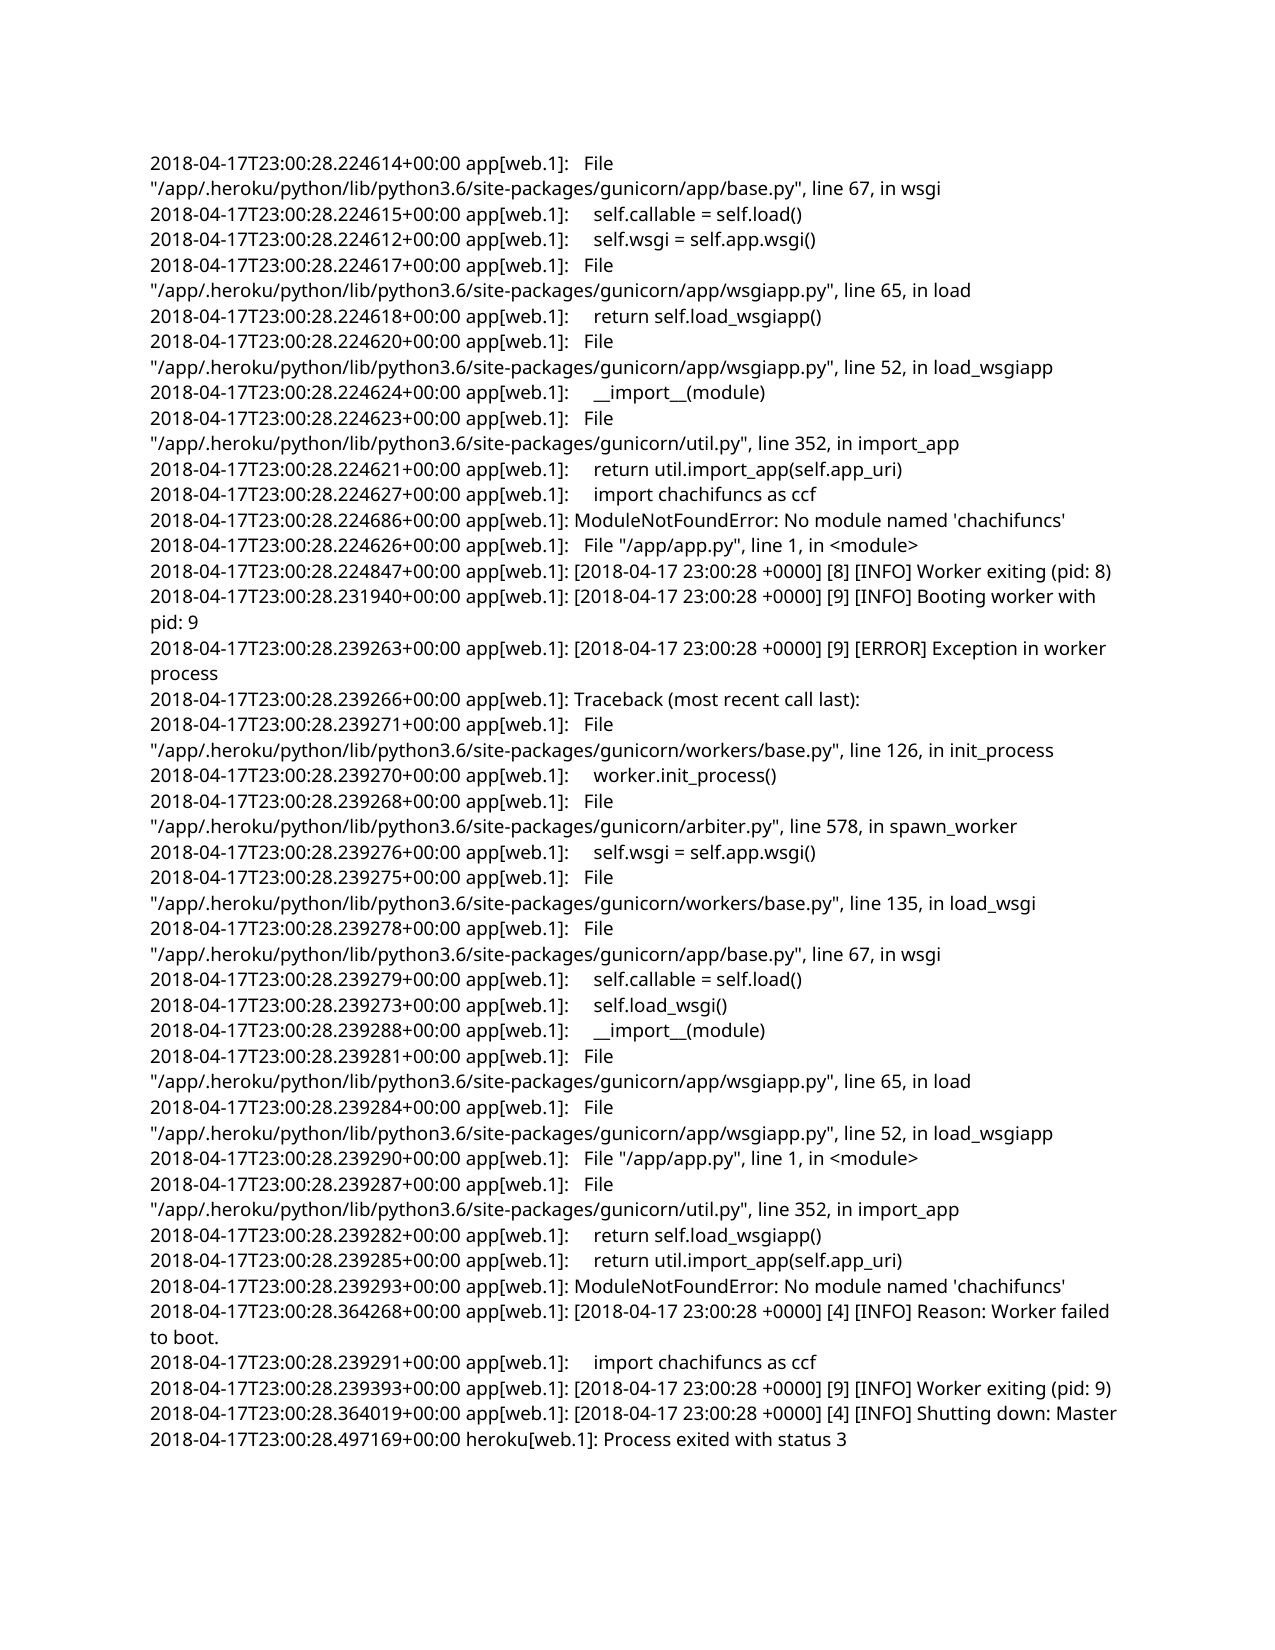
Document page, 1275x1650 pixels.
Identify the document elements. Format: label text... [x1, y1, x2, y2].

text 2018-04-17T23:00:28.239285+00:00 app[web.1]: return util.import_app(self.app_uri) [150, 1247, 1125, 1273]
text 2018-04-17T23:00:28.239291+00:00 app[web.1]: import chachifuncs as ccf [150, 1349, 1125, 1375]
text 2018-04-17T23:00:28.224614+00:00 app[web.1]: File "/app/.heroku/python/lib/python3.6/site-packages/gunicorn/app/base.py", line 67, in wsgi [150, 150, 1125, 201]
text 2018-04-17T23:00:28.239281+00:00 app[web.1]: File "/app/.heroku/python/lib/python3.6/site-packages/gunicorn/app/wsgiapp.py", line 65, in load [150, 1043, 1125, 1094]
text 2018-04-17T23:00:28.239282+00:00 app[web.1]: return self.load_wsgiapp() [150, 1222, 1125, 1247]
text 2018-04-17T23:00:28.239279+00:00 app[web.1]: self.callable = self.load() [150, 967, 1125, 992]
text 2018-04-17T23:00:28.224621+00:00 app[web.1]: return util.import_app(self.app_uri) [150, 456, 1125, 482]
text 2018-04-17T23:00:28.231940+00:00 app[web.1]: [2018-04-17 23:00:28 +0000] [9] [INFO] Booting worker with pid: 9 [150, 584, 1125, 635]
text 2018-04-17T23:00:28.224627+00:00 app[web.1]: import chachifuncs as ccf [150, 482, 1125, 507]
text 2018-04-17T23:00:28.239263+00:00 app[web.1]: [2018-04-17 23:00:28 +0000] [9] [ERROR] Exception in worker process [150, 635, 1125, 686]
text 2018-04-17T23:00:28.239290+00:00 app[web.1]: File "/app/app.py", line 1, in <module> [150, 1145, 1125, 1171]
text 2018-04-17T23:00:28.239275+00:00 app[web.1]: File "/app/.heroku/python/lib/python3.6/site-packages/gunicorn/workers/base.py", line 135, in load_wsgi [150, 864, 1125, 916]
text 2018-04-17T23:00:28.239284+00:00 app[web.1]: File "/app/.heroku/python/lib/python3.6/site-packages/gunicorn/app/wsgiapp.py", line 52, in load_wsgiapp [150, 1094, 1125, 1145]
text 2018-04-17T23:00:28.239268+00:00 app[web.1]: File "/app/.heroku/python/lib/python3.6/site-packages/gunicorn/arbiter.py", line 578, in spawn_worker [150, 788, 1125, 839]
text 2018-04-17T23:00:28.239287+00:00 app[web.1]: File "/app/.heroku/python/lib/python3.6/site-packages/gunicorn/util.py", line 352, in import_app [150, 1171, 1125, 1222]
text 2018-04-17T23:00:28.224624+00:00 app[web.1]: __import__(module) [150, 380, 1125, 405]
text 2018-04-17T23:00:28.364268+00:00 app[web.1]: [2018-04-17 23:00:28 +0000] [4] [INFO] Reason: Worker failed to boot. [150, 1298, 1125, 1349]
text 2018-04-17T23:00:28.239393+00:00 app[web.1]: [2018-04-17 23:00:28 +0000] [9] [INFO] Worker exiting (pid: 9) [150, 1375, 1125, 1401]
text 2018-04-17T23:00:28.224612+00:00 app[web.1]: self.wsgi = self.app.wsgi() [150, 227, 1125, 252]
text 2018-04-17T23:00:28.224847+00:00 app[web.1]: [2018-04-17 23:00:28 +0000] [8] [INFO] Worker exiting (pid: 8) [150, 558, 1125, 584]
text 2018-04-17T23:00:28.239271+00:00 app[web.1]: File "/app/.heroku/python/lib/python3.6/site-packages/gunicorn/workers/base.py", line 126, in init_process [150, 711, 1125, 762]
text 2018-04-17T23:00:28.224615+00:00 app[web.1]: self.callable = self.load() [150, 201, 1125, 227]
text 2018-04-17T23:00:28.239276+00:00 app[web.1]: self.wsgi = self.app.wsgi() [150, 839, 1125, 864]
text 2018-04-17T23:00:28.224617+00:00 app[web.1]: File "/app/.heroku/python/lib/python3.6/site-packages/gunicorn/app/wsgiapp.py", line 65, in load [150, 252, 1125, 303]
text 2018-04-17T23:00:28.497169+00:00 heroku[web.1]: Process exited with status 3 [150, 1426, 1125, 1452]
text 2018-04-17T23:00:28.239270+00:00 app[web.1]: worker.init_process() [150, 762, 1125, 788]
text 2018-04-17T23:00:28.239266+00:00 app[web.1]: Traceback (most recent call last): [150, 686, 1125, 711]
text 2018-04-17T23:00:28.239273+00:00 app[web.1]: self.load_wsgi() [150, 992, 1125, 1018]
text 2018-04-17T23:00:28.224620+00:00 app[web.1]: File "/app/.heroku/python/lib/python3.6/site-packages/gunicorn/app/wsgiapp.py", line 52, in load_wsgiapp [150, 329, 1125, 380]
text 2018-04-17T23:00:28.239288+00:00 app[web.1]: __import__(module) [150, 1018, 1125, 1043]
text 2018-04-17T23:00:28.364019+00:00 app[web.1]: [2018-04-17 23:00:28 +0000] [4] [INFO] Shutting down: Master [150, 1401, 1125, 1426]
text 2018-04-17T23:00:28.224618+00:00 app[web.1]: return self.load_wsgiapp() [150, 303, 1125, 329]
text 2018-04-17T23:00:28.239278+00:00 app[web.1]: File "/app/.heroku/python/lib/python3.6/site-packages/gunicorn/app/base.py", line 67, in wsgi [150, 916, 1125, 967]
text 2018-04-17T23:00:28.224626+00:00 app[web.1]: File "/app/app.py", line 1, in <module> [150, 533, 1125, 558]
text 2018-04-17T23:00:28.239293+00:00 app[web.1]: ModuleNotFoundError: No module named 'chachifuncs' [150, 1273, 1125, 1298]
text 2018-04-17T23:00:28.224623+00:00 app[web.1]: File "/app/.heroku/python/lib/python3.6/site-packages/gunicorn/util.py", line 352, in import_app [150, 405, 1125, 456]
text 2018-04-17T23:00:28.224686+00:00 app[web.1]: ModuleNotFoundError: No module named 'chachifuncs' [150, 507, 1125, 533]
